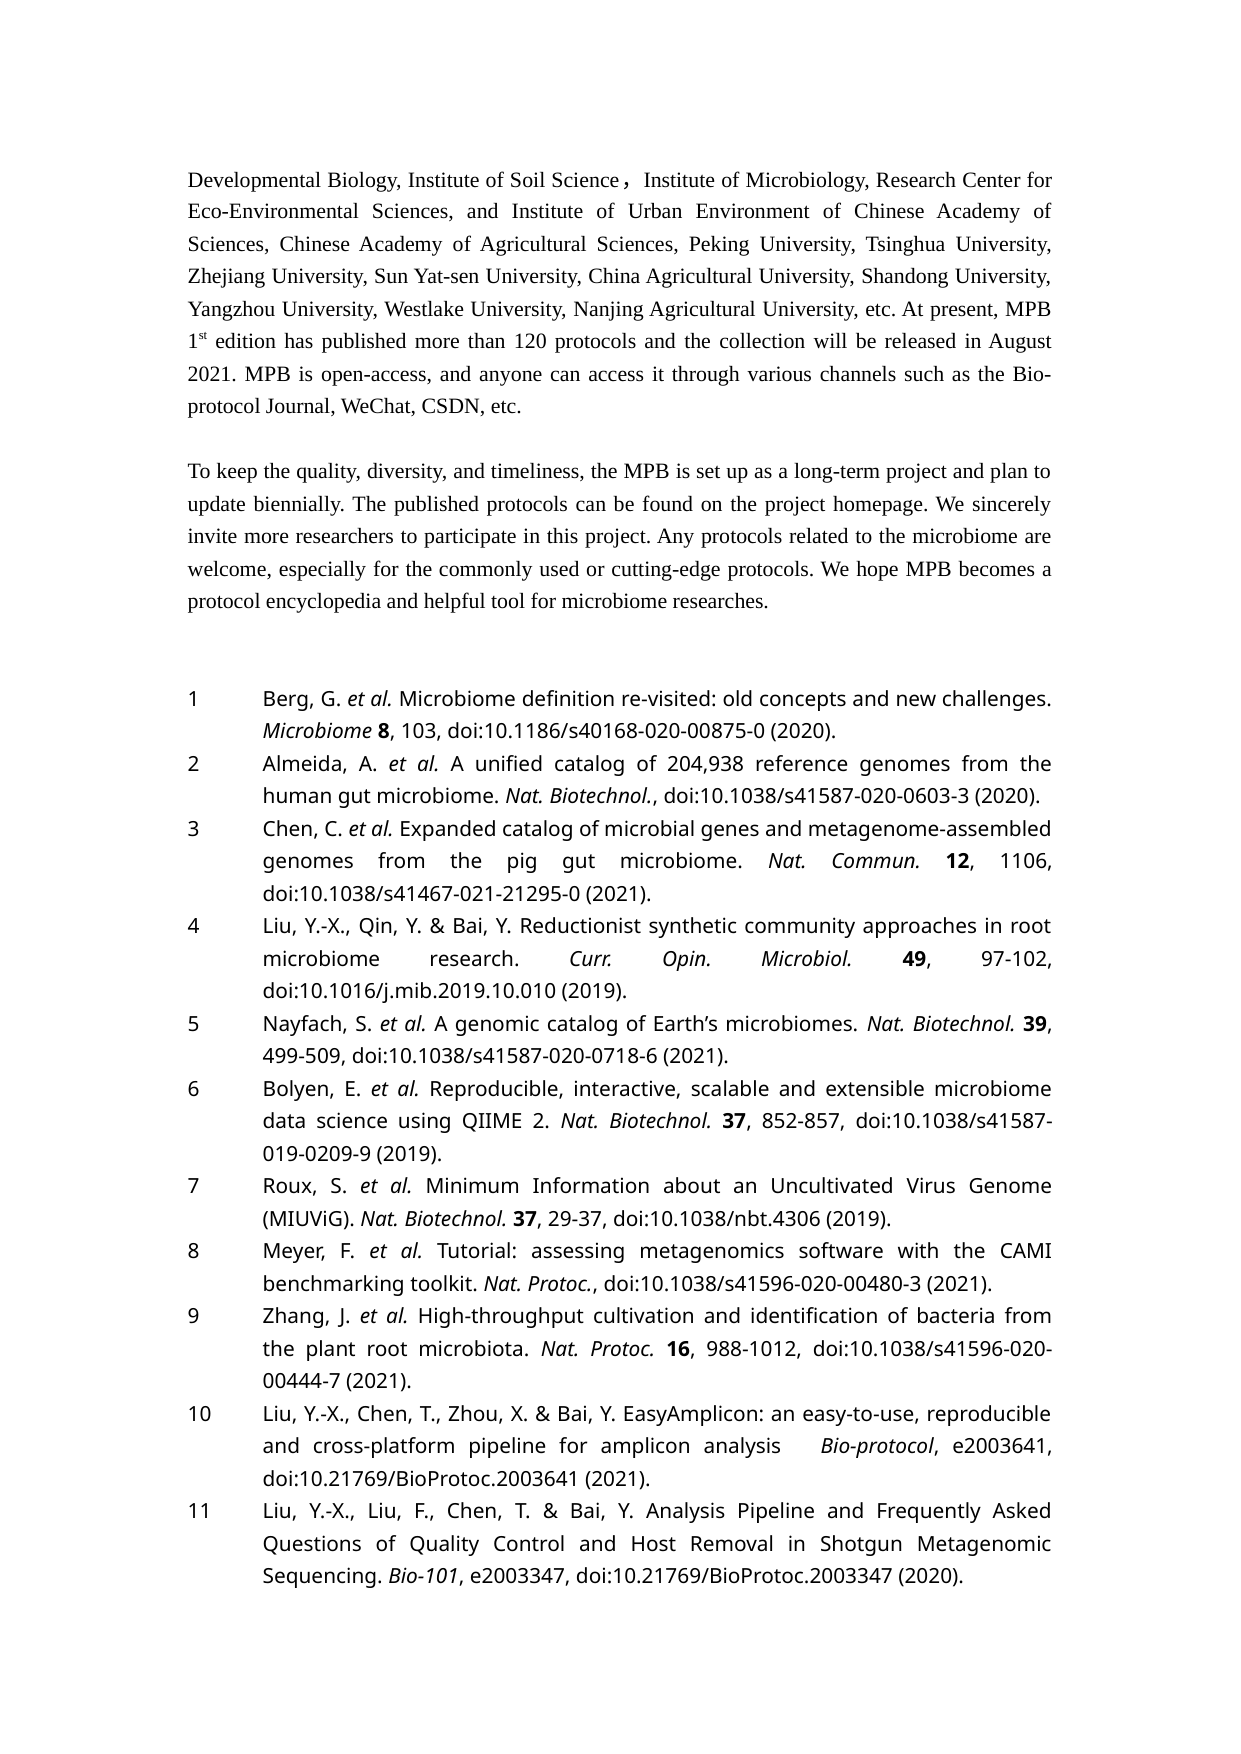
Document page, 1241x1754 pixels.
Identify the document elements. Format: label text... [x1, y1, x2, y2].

text 2 Almeida, A. et al. A unified catalog of 204,938 reference genomes from the human gut microbiome. Nat. Biotechnol., doi:10.1038/s41587-020-0603-3 (2020). [187, 747, 1053, 812]
text 3 Chen, C. et al. Expanded catalog of microbial genes and metagenome-assembled genomes from the pig gut microbiome. Nat. Commun. 12, 1106, doi:10.1038/s41467-021-21295-0 (2021). [187, 812, 1053, 909]
text To keep the quality, diversity, and timeliness, the MPB is set up as a long-term project and plan to update biennially. The published protocols can be found on the project homepage. We sincerely invite more researchers to participate in this project. Any protocols related to the microbiome are welcome, especially for the commonly used or cutting-edge protocols. We hope MPB becomes a protocol encyclopedia and helpful tool for microbiome researches. [187, 454, 1053, 617]
text 10 Liu, Y.-X., Chen, T., Zhou, X. & Bai, Y. EasyAmplicon: an easy-to-use, reproducible and cross-platform pipeline for amplicon analysis Bio-protocol, e2003641, doi:10.21769/BioProtoc.2003641 (2021). [187, 1397, 1053, 1494]
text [187, 162, 1053, 422]
text 8 Meyer, F. et al. Tutorial: assessing metagenomics software with the CAMI benchmarking toolkit. Nat. Protoc., doi:10.1038/s41596-020-00480-3 (2021). [187, 1234, 1053, 1299]
text 6 Bolyen, E. et al. Reproducible, interactive, scalable and extensible microbiome data science using QIIME 2. Nat. Biotechnol. 37, 852-857, doi:10.1038/s41587-019-0209-9 (2019). [187, 1072, 1053, 1169]
text 1 Berg, G. et al. Microbiome definition re-visited: old concepts and new challenges. Microbiome 8, 103, doi:10.1186/s40168-020-00875-0 (2020). [187, 682, 1053, 747]
text 4 Liu, Y.-X., Qin, Y. & Bai, Y. Reductionist synthetic community approaches in root microbiome research. Curr. Opin. Microbiol. 49, 97-102, doi:10.1016/j.mib.2019.10.010 (2019). [187, 909, 1053, 1007]
text 9 Zhang, J. et al. High-throughput cultivation and identification of bacteria from the plant root microbiota. Nat. Protoc. 16, 988-1012, doi:10.1038/s41596-020-00444-7 (2021). [187, 1299, 1053, 1397]
text 11 Liu, Y.-X., Liu, F., Chen, T. & Bai, Y. Analysis Pipeline and Frequently Asked Questions of Quality Control and Host Removal in Shotgun Metagenomic Sequencing. Bio-101, e2003347, doi:10.21769/BioProtoc.2003347 (2020). [187, 1494, 1053, 1592]
text 7 Roux, S. et al. Minimum Information about an Uncultivated Virus Genome (MIUViG). Nat. Biotechnol. 37, 29-37, doi:10.1038/nbt.4306 (2019). [187, 1169, 1053, 1234]
text 5 Nayfach, S. et al. A genomic catalog of Earth’s microbiomes. Nat. Biotechnol. 39, 499-509, doi:10.1038/s41587-020-0718-6 (2021). [187, 1007, 1053, 1072]
